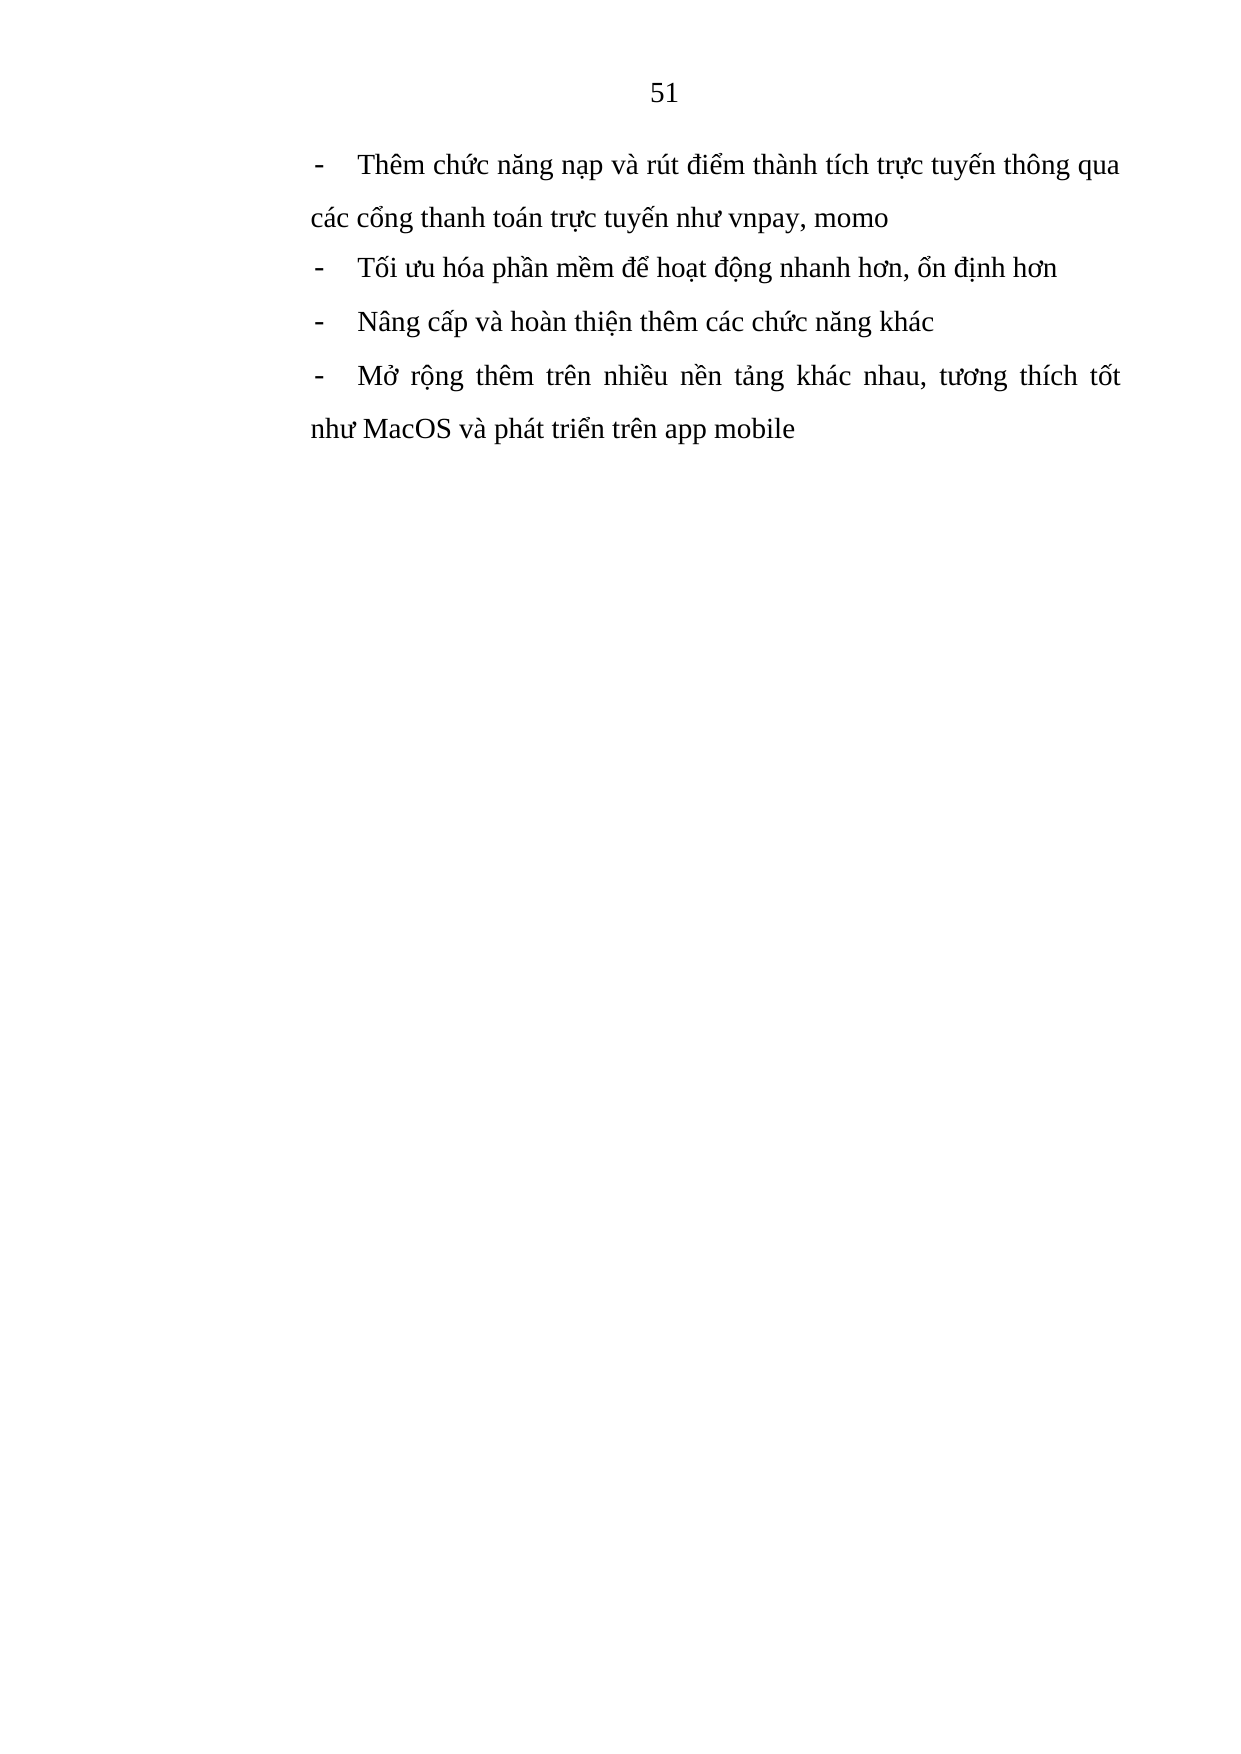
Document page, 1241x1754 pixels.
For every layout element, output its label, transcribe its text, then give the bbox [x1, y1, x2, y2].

list Nâng cấp và hoàn thiện thêm các chức năng khác [310, 304, 1122, 340]
list Mở rộng thêm trên nhiều nền tảng khác nhau, tương thích tốt như MacOS và phát triển trên app mobile [310, 358, 1122, 444]
list Thêm chức năng nạp và rút điểm thành tích trực tuyến thông qua các cổng thanh toán trực tuyến như vnpay, momo [310, 147, 1122, 233]
list Tối ưu hóa phần mềm để hoạt động nhanh hơn, ổn định hơn [310, 250, 1122, 286]
